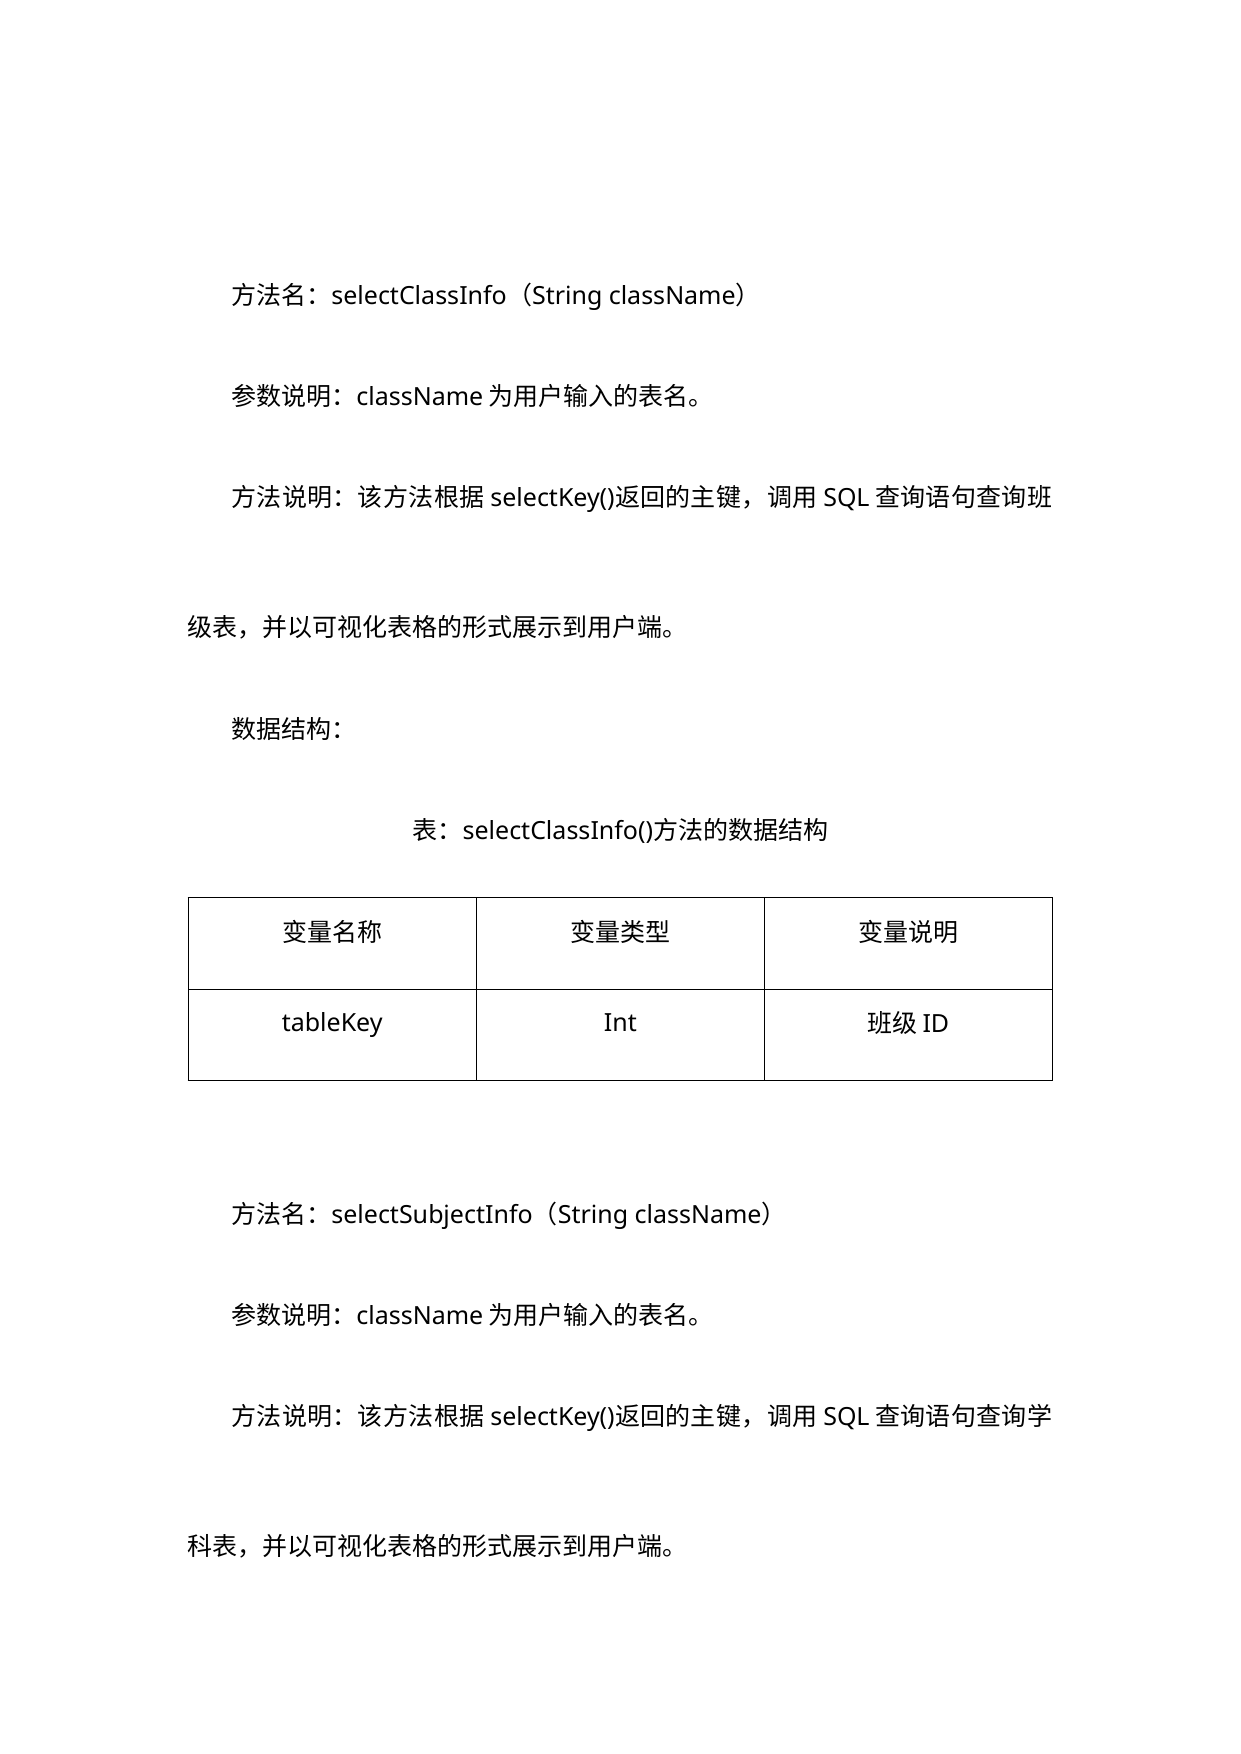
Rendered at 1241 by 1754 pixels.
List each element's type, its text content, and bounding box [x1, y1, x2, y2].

table_cell tableKey [189, 990, 476, 1079]
text 参数说明：className为用户输入的表名。 [187, 362, 1053, 427]
table_cell Int [477, 990, 764, 1079]
text 参数说明：className为用户输入的表名。 [187, 1281, 1053, 1346]
table_header 变量说明 [765, 898, 1052, 988]
text 方法说明：该方法根据selectKey()返回的主键，调用SQL查询语句查询班级表，并以可视化表格的形式展示到用户端。 [187, 463, 1053, 658]
text 方法说明：该方法根据selectKey()返回的主键，调用SQL查询语句查询学科表，并以可视化表格的形式展示到用户端。 [187, 1382, 1053, 1577]
text 数据结构： [187, 695, 1053, 760]
table_header 变量类型 [477, 898, 764, 988]
text 表：selectClassInfo()方法的数据结构 [187, 796, 1053, 861]
text 方法名：selectSubjectInfo（String className） [187, 1180, 1053, 1245]
text 方法名：selectClassInfo（String className） [187, 261, 1053, 326]
table_cell 班级ID [765, 990, 1052, 1079]
table_header 变量名称 [189, 898, 476, 988]
